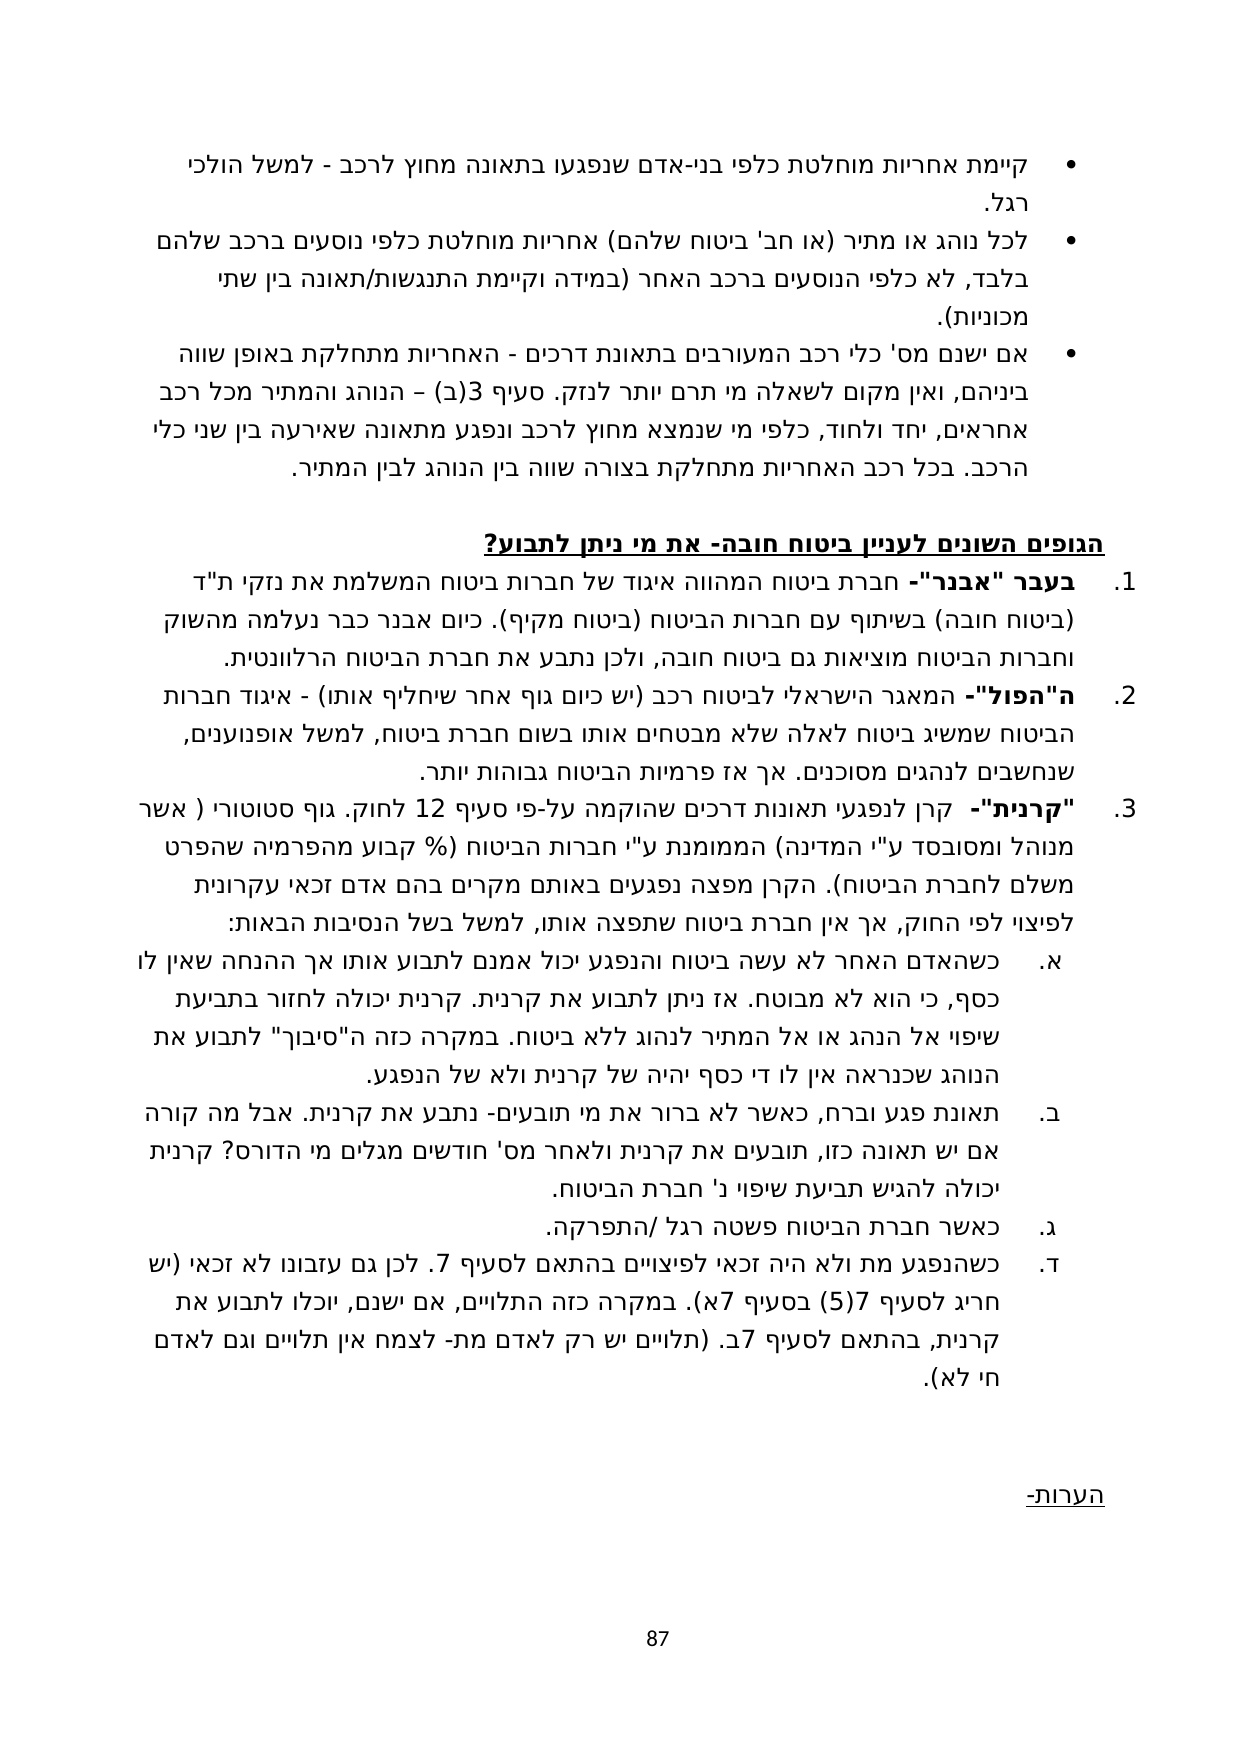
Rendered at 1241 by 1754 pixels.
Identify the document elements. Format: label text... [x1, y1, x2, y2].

list תאונת פגע וברח, כאשר לא ברור את מי תובעים- נתבע את קרנית. אבל מה קורה אם יש תאונה כזו, תובעים את קרנית ולאחר מס' חודשים מגלים מי הדורס? קרנית יכולה להגיש תביעת שיפוי נ' חברת הביטוח. [136, 1098, 1038, 1203]
list בעבר "אבנר"- חברת ביטוח המהווה איגוד של חברות ביטוח המשלמת את נזקי ת"ד (ביטוח חובה) בשיתוף עם חברות הביטוח (ביטוח מקיף). כיום אבנר כבר נעלמה מהשוק וחברות הביטוח מוציאות גם ביטוח חובה, ולכן נתבע את חברת הביטוח הרלוונטית. [136, 567, 1113, 672]
list לכל נוהג או מתיר (או חב' ביטוח שלהם) אחריות מוחלטת כלפי נוסעים ברכב שלהם בלבד, לא כלפי הנוסעים ברכב האחר (במידה וקיימת התנגשות/תאונה בין שתי מכוניות). [136, 226, 1067, 331]
list ה"הפול"- המאגר הישראלי לביטוח רכב (יש כיום גוף אחר שיחליף אותו) - איגוד חברות הביטוח שמשיג ביטוח לאלה שלא מבטחים אותו בשום חברת ביטוח, למשל אופנוענים, שנחשבים לנהגים מסוכנים. אך אז פרמיות הביטוח גבוהות יותר. [136, 681, 1113, 786]
list כשהנפגע מת ולא היה זכאי לפיצויים בהתאם לסעיף 7. לכן גם עזבונו לא זכאי (יש חריג לסעיף 7(5) בסעיף 7א). במקרה כזה התלויים, אם ישנם, יוכלו לתבוע את קרנית, בהתאם לסעיף 7ב. (תלויים יש רק לאדם מת- לצמח אין תלויים וגם לאדם חי לא). [136, 1249, 1038, 1392]
list "קרנית"- קרן לנפגעי תאונות דרכים שהוקמה על-פי סעיף 12 לחוק. גוף סטוטורי ( אשר מנוהל ומסובסד ע"י המדינה) הממומנת ע"י חברות הביטוח (% קבוע מהפרמיה שהפרט משלם לחברת הביטוח). הקרן מפצה נפגעים באותם מקרים בהם אדם זכאי עקרונית לפיצוי לפי החוק, אך אין חברת ביטוח שתפצה אותו, למשל בשל הנסיבות הבאות: [136, 794, 1113, 937]
list קיימת אחריות מוחלטת כלפי בני-אדם שנפגעו בתאונה מחוץ לרכב - למשל הולכי רגל. [136, 150, 1067, 217]
text הגופים השונים לעניין ביטוח חובה- את מי ניתן לתבוע? [136, 491, 1104, 558]
text הערות- [136, 1480, 1104, 1509]
list כשהאדם האחר לא עשה ביטוח והנפגע יכול אמנם לתבוע אותו אך ההנחה שאין לו כסף, כי הוא לא מבוטח. אז ניתן לתבוע את קרנית. קרנית יכולה לחזור בתביעת שיפוי אל הנהג או אל המתיר לנהוג ללא ביטוח. במקרה כזה ה"סיבוך" לתבוע את הנוהג שכנראה אין לו די כסף יהיה של קרנית ולא של הנפגע. [136, 946, 1038, 1089]
list אם ישנם מס' כלי רכב המעורבים בתאונת דרכים - האחריות מתחלקת באופן שווה ביניהם, ואין מקום לשאלה מי תרם יותר לנזק. סעיף 3(ב) – הנוהג והמתיר מכל רכב אחראים, יחד ולחוד, כלפי מי שנמצא מחוץ לרכב ונפגע מתאונה שאירעה בין שני כלי הרכב. בכל רכב האחריות מתחלקת בצורה שווה בין הנוהג לבין המתיר. [136, 339, 1067, 482]
list כאשר חברת הביטוח פשטה רגל /התפרקה. [136, 1212, 1038, 1241]
